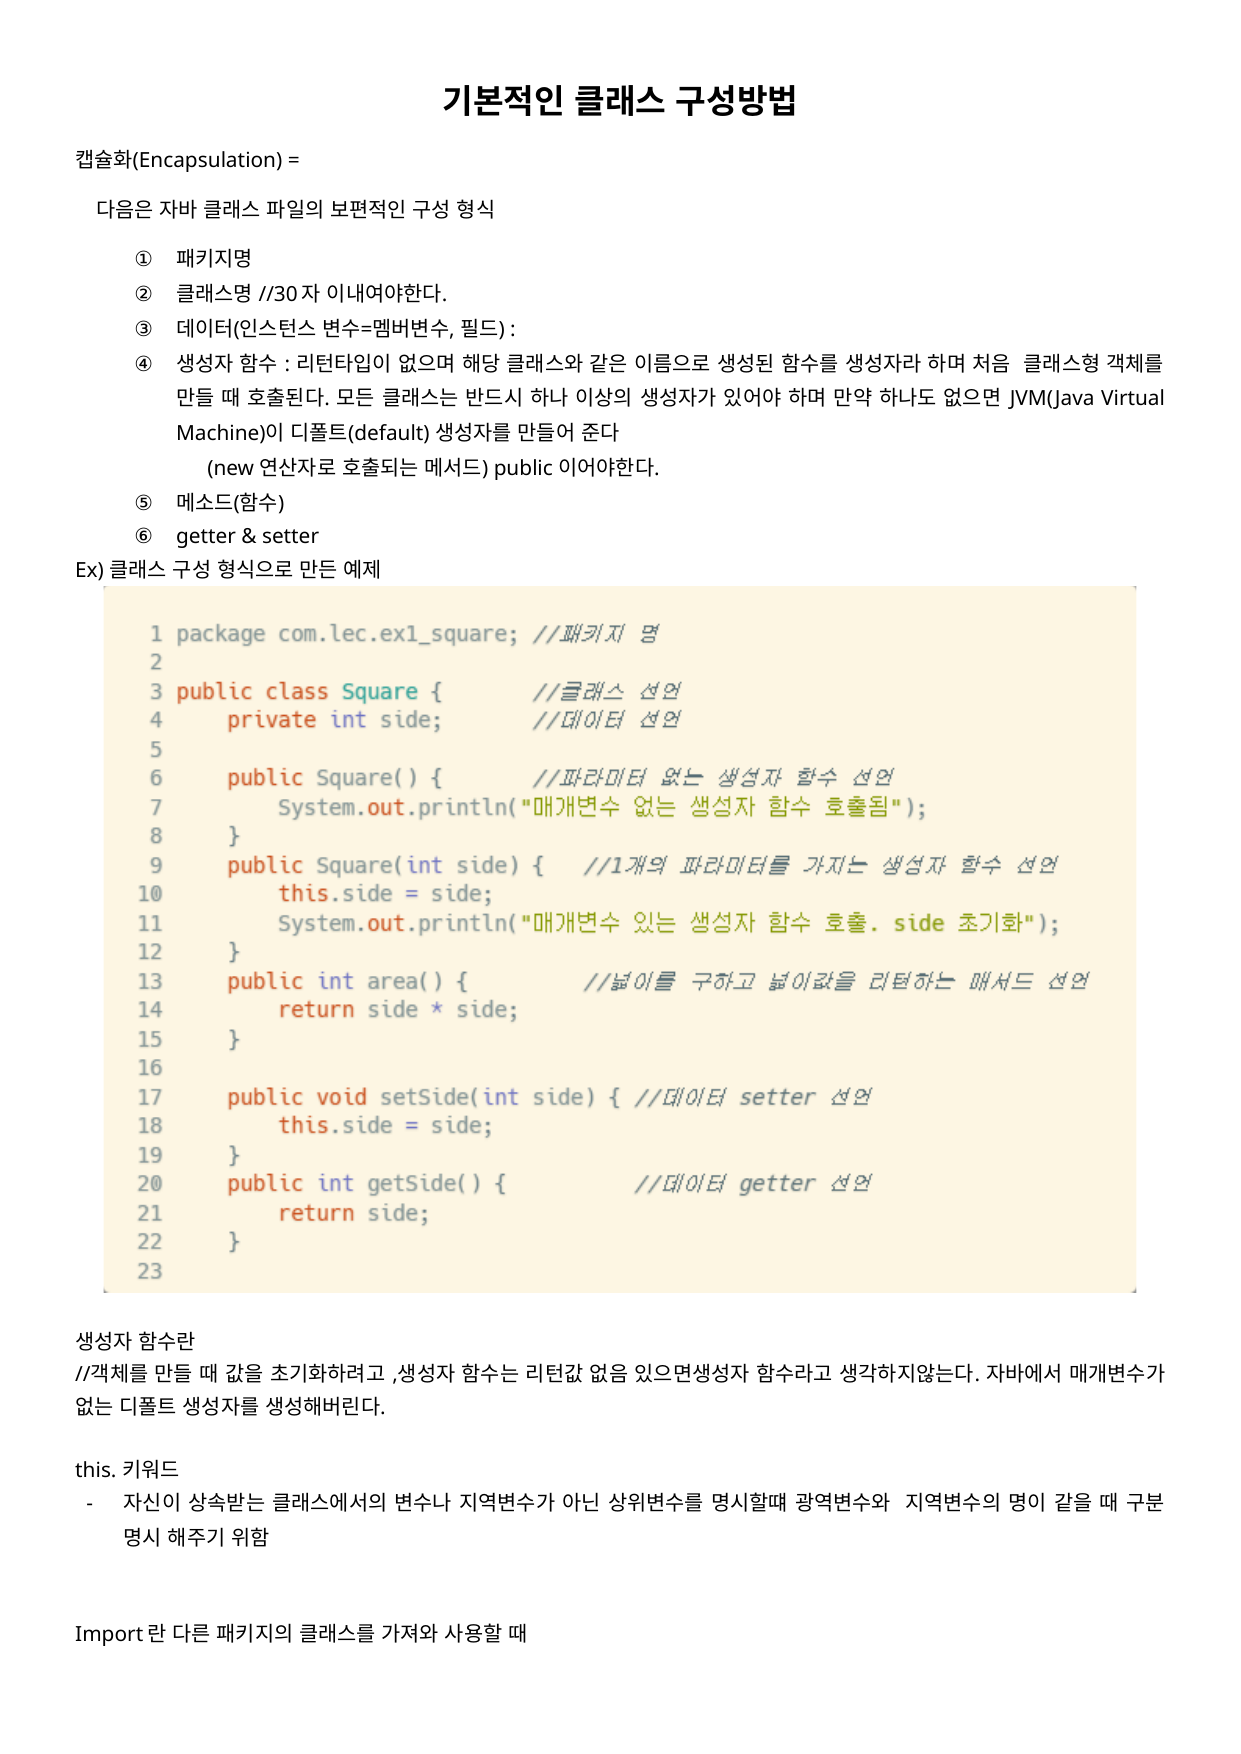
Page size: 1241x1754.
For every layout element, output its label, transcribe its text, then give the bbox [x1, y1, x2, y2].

text 생성자 함수란 [75, 1325, 1165, 1355]
text 캡슐화(Encapsulation) = [75, 144, 1165, 174]
list 생성자 함수 : 리턴타입이 없으며 해당 클래스와 같은 이름으로 생성된 함수를 생성자라 하며 처음 클래스형 객체를 만들 때 호출된다. 모든 클래스는 반드시 하나 이상의 생성자가 있어야 하며 만약 하나도 없으면 JVM(Java Virtual Machine)이 디폴트(default) 생성자를 만들어 준다 [134, 347, 1165, 447]
text //객체를 만들 때 값을 초기화하려고 ,생성자 함수는 리턴값 없음 있으면생성자 함수라고 생각하지않는다. 자바에서 매개변수가 없는 디폴트 생성자를 생성해버린다. [75, 1358, 1165, 1421]
text 다음은 자바 클래스 파일의 보편적인 구성 형식 [75, 193, 1165, 223]
text Ex) 클래스 구성 형식으로 만든 예제 [75, 553, 1165, 584]
list 패키지명 [134, 242, 1165, 273]
text this. 키워드 [75, 1454, 1165, 1484]
list 클래스명 //30자 이내여야한다. [134, 277, 1165, 307]
list getter & setter [134, 521, 1165, 549]
list 데이터(인스턴스 변수=멤버변수, 필드) : [134, 312, 1165, 342]
text Import란 다른 패키지의 클래스를 가져와 사용할 때 [75, 1617, 1165, 1647]
list 메소드(함수) [134, 486, 1165, 516]
list 자신이 상속받는 클래스에서의 변수나 지역변수가 아닌 상위변수를 명시할떄 광역변수와 지역변수의 명이 같을 때 구분 명시 해주기 위함 [86, 1486, 1165, 1551]
text 기본적인 클래스 구성방법 [75, 75, 1165, 123]
picture [103, 586, 1137, 1293]
list (new 연산자로 호출되는 메서드) public 이어야한다. [176, 451, 1165, 481]
